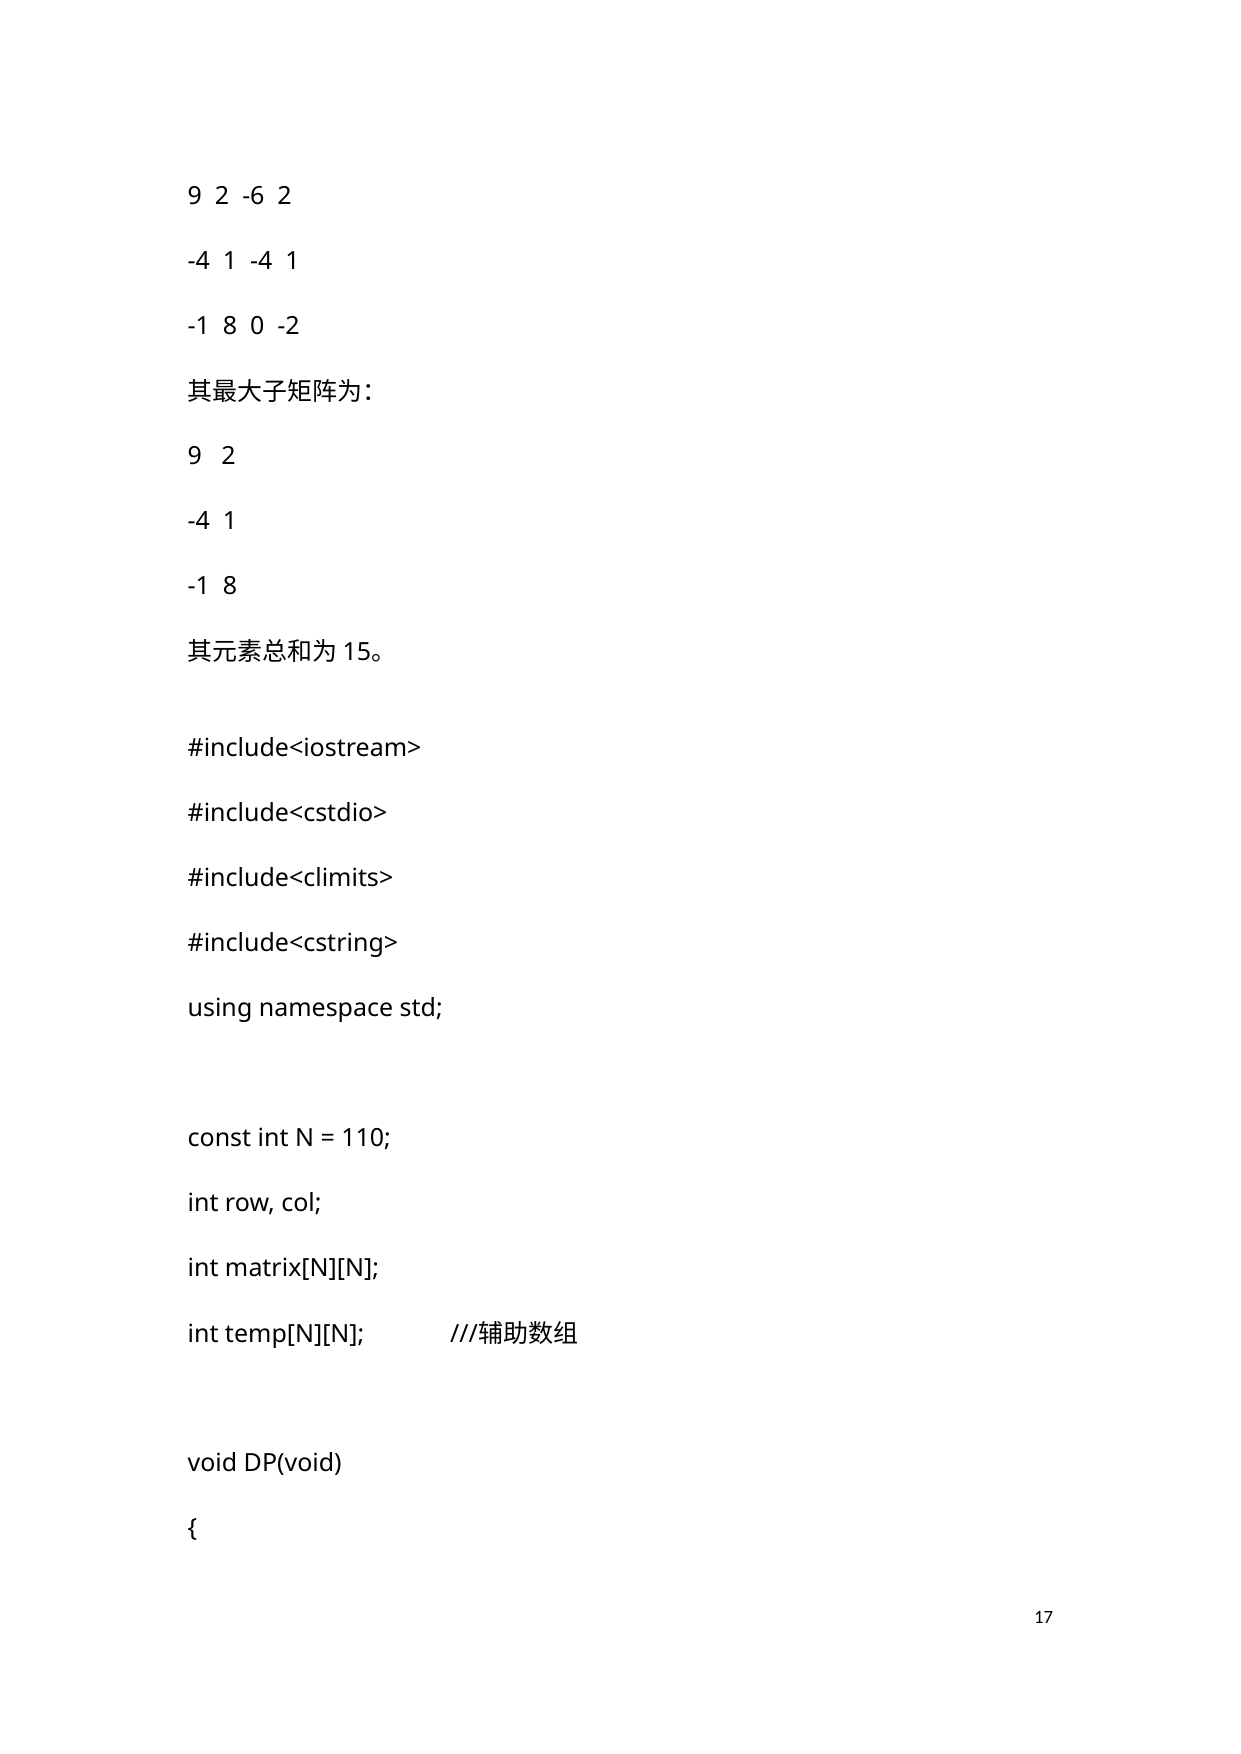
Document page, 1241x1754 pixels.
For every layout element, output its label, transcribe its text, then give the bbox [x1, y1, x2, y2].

text using namespace std; [187, 974, 1053, 1039]
text 9 2 -4 1 -1 8 其元素总和为15。 [187, 422, 1053, 682]
text 9 2 -6 2 -4 1 -4 1 -1 8 0 -2 其最大子矩阵为： [187, 162, 1053, 422]
text #include<climits> [187, 844, 1053, 909]
text #include<cstring> [187, 909, 1053, 974]
text { [187, 1494, 1053, 1559]
text #include<iostream> [187, 714, 1053, 779]
text const int N = 110; [187, 1104, 1053, 1169]
text int temp[N][N]; ///辅助数组 [187, 1299, 1053, 1364]
text #include<cstdio> [187, 779, 1053, 844]
text void DP(void) [187, 1429, 1053, 1494]
text int matrix[N][N]; [187, 1234, 1053, 1299]
text int row, col; [187, 1169, 1053, 1234]
